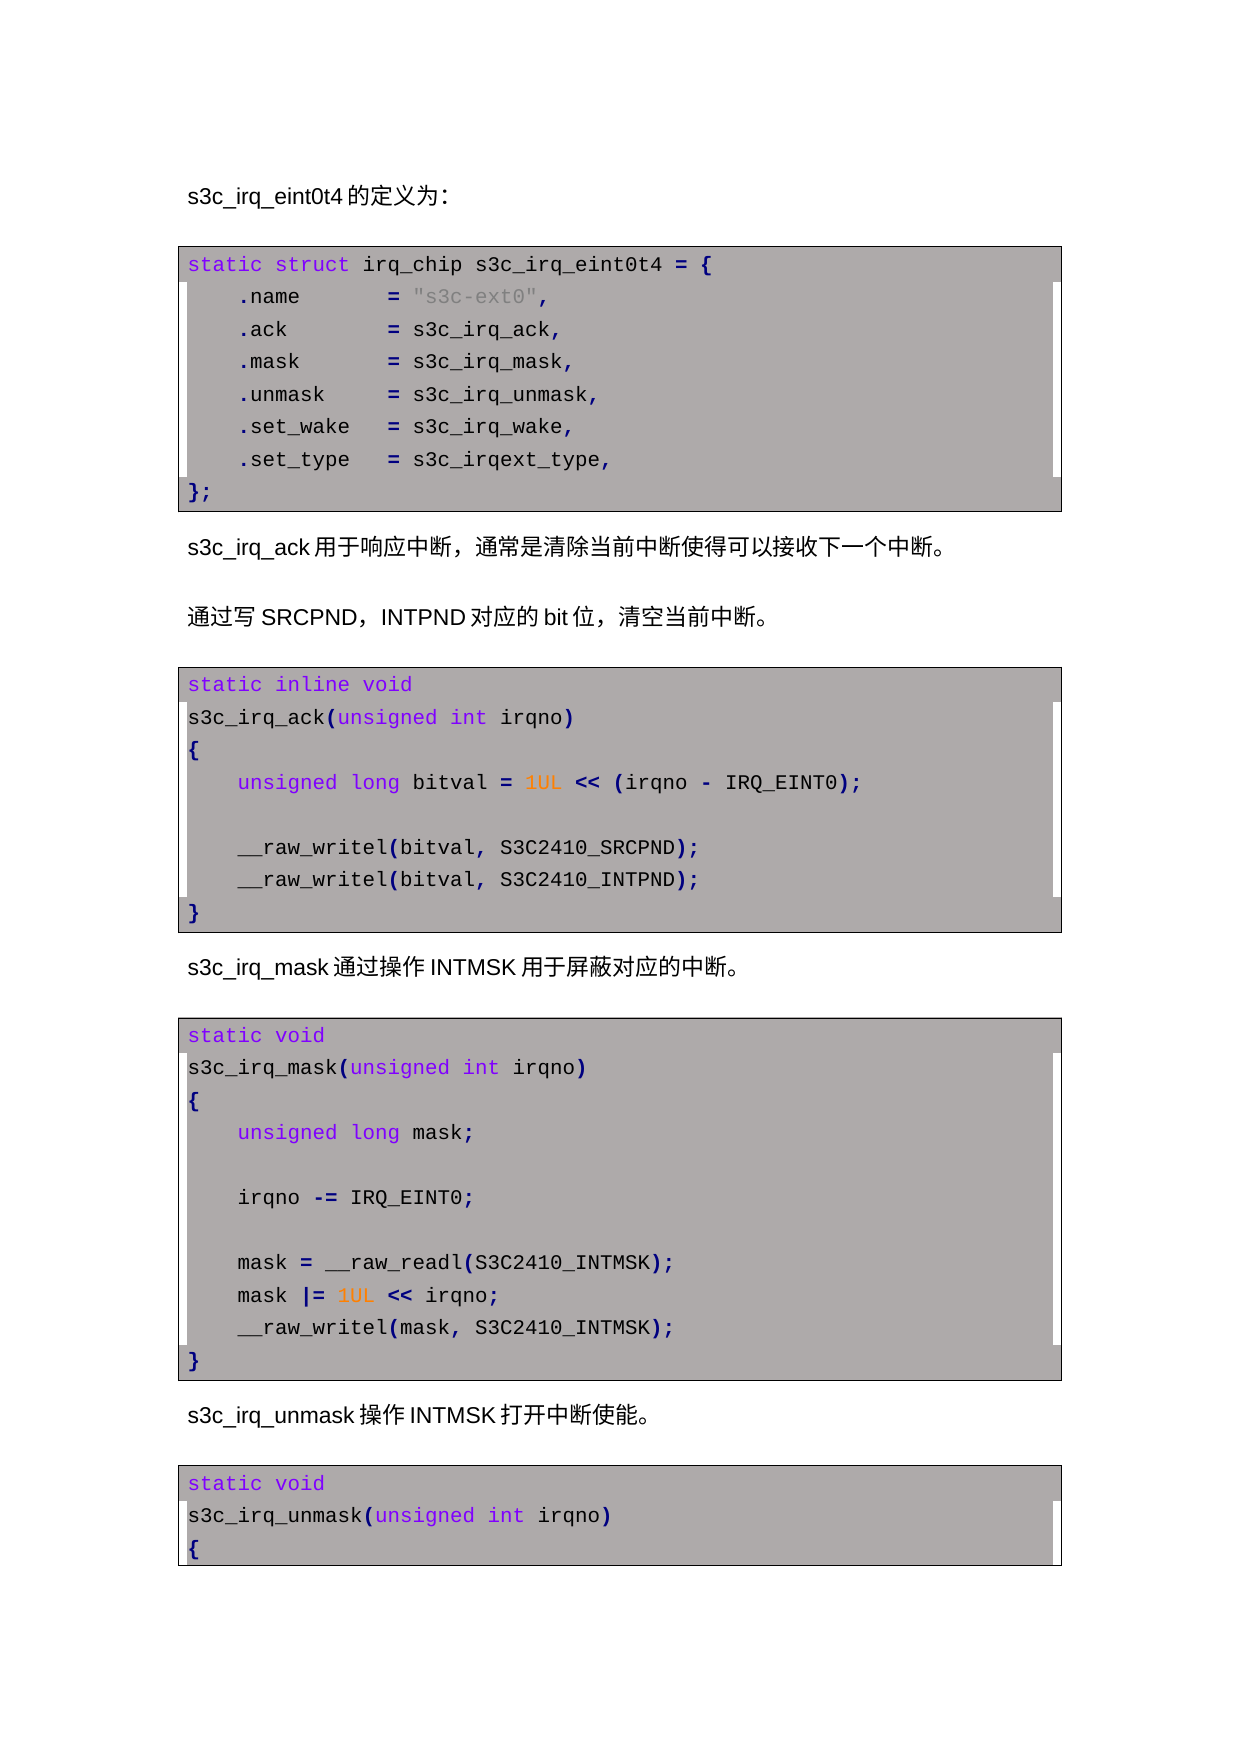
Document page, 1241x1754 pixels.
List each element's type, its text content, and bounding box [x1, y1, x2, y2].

text { [187, 1086, 1053, 1118]
text { [187, 1533, 1053, 1565]
text s3c_irq_mask(unsigned int irqno) [187, 1053, 1053, 1086]
text } [179, 894, 1061, 932]
text .unmask = s3c_irq_unmask, [187, 379, 1053, 412]
text }; [179, 474, 1061, 511]
text __raw_writel(mask, S3C2410_INTMSK); [187, 1313, 1053, 1342]
text __raw_writel(bitval, S3C2410_INTPND); [187, 865, 1053, 894]
text static struct irq_chip s3c_irq_eint0t4 = { [179, 247, 1061, 282]
text .mask = s3c_irq_mask, [187, 347, 1053, 379]
text mask |= 1UL << irqno; [187, 1281, 1053, 1313]
text irqno -= IRQ_EINT0; [187, 1183, 1053, 1216]
text unsigned long mask; [187, 1118, 1053, 1151]
text s3c_irq_unmask(unsigned int irqno) [187, 1501, 1053, 1533]
text s3c_irq_eint0t4的定义为： [187, 162, 1053, 227]
text static inline void [179, 668, 1061, 702]
text __raw_writel(bitval, S3C2410_SRCPND); [187, 832, 1053, 865]
text .set_type = s3c_irqext_type, [187, 444, 1053, 474]
text s3c_irq_ack(unsigned int irqno) [187, 702, 1053, 735]
text unsigned long bitval = 1UL << (irqno - IRQ_EINT0); [187, 767, 1053, 800]
text static void [179, 1019, 1061, 1053]
text } [179, 1342, 1061, 1380]
text s3c_irq_unmask操作INTMSK打开中断使能。 [187, 1381, 1053, 1446]
text .set_wake = s3c_irq_wake, [187, 412, 1053, 444]
text mask = __raw_readl(S3C2410_INTMSK); [187, 1248, 1053, 1281]
text s3c_irq_ack用于响应中断，通常是清除当前中断使得可以接收下一个中断。 通过写SRCPND，INTPND对应的bit位，清空当前中断。 [187, 512, 1053, 648]
text { [187, 735, 1053, 767]
text s3c_irq_mask通过操作INTMSK用于屏蔽对应的中断。 [187, 933, 1053, 998]
text .ack = s3c_irq_ack, [187, 314, 1053, 347]
text .name = "s3c-ext0", [187, 282, 1053, 314]
text static void [179, 1466, 1061, 1501]
